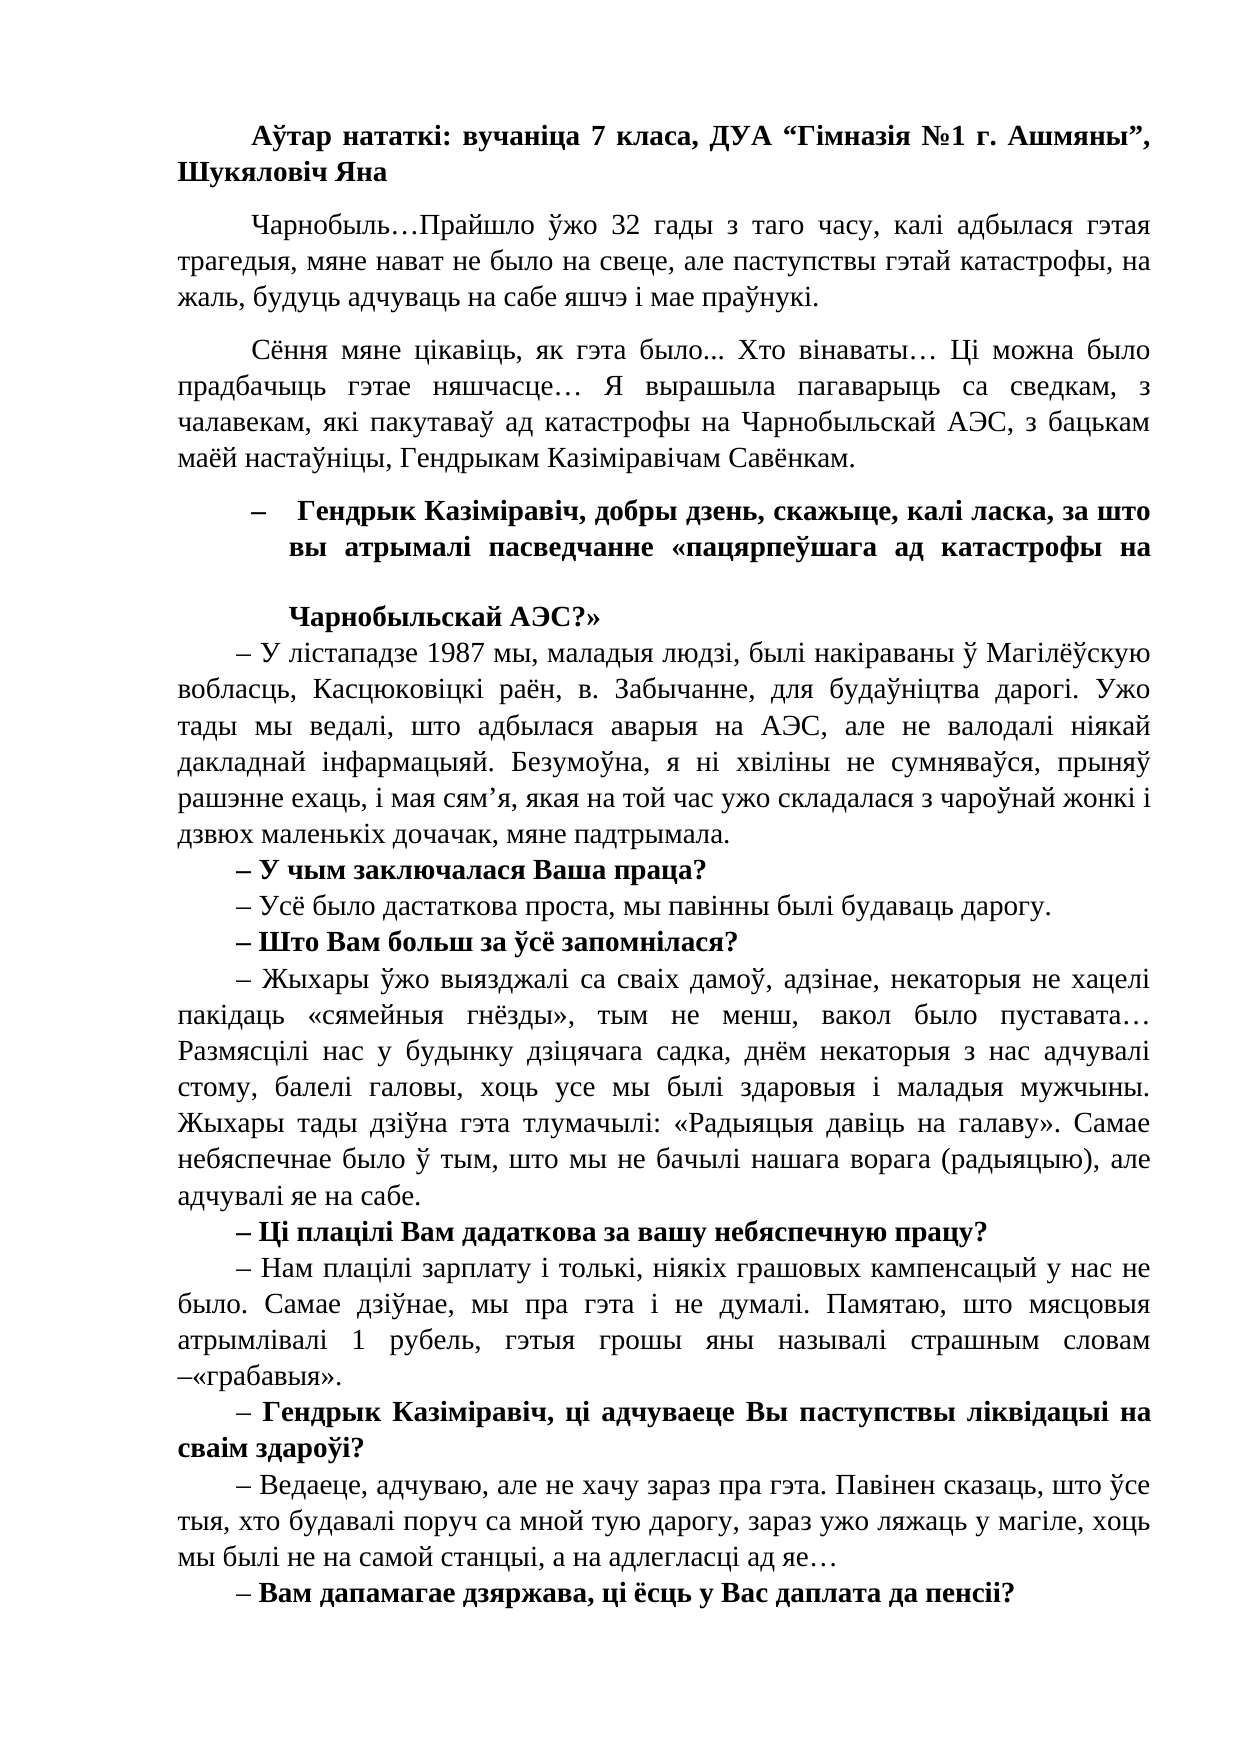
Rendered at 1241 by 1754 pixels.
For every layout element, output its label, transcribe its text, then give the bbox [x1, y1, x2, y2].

list Гендрык Казіміравіч, ці адчуваеце Вы паступствы ліквідацыі на сваім здароўі? [177, 1394, 1152, 1464]
text Аўтар нататкі: вучаніца 7 класа, ДУА “Гімназія №1 г. Ашмяны”, Шукяловіч Яна [177, 118, 1152, 188]
list Ці плацілі Вам дадаткова за вашу небяспечную працу? [177, 1214, 1152, 1247]
list Што Вам больш за ўсё запомнілася? [177, 924, 1152, 958]
text Сёння мяне цікавіць, як гэта было... Хто вінаваты… Ці можна было прадбачыць гэтае няшчасце… Я вырашыла пагаварыць са сведкам, з чалавекам, які пакутаваў ад катастрофы на Чарнобыльскай АЭС, з бацькам маёй настаўніцы, Гендрыкам Казіміравічам Савёнкам. [177, 332, 1152, 474]
text Чарнобыль…Прайшло ўжо 32 гады з таго часу, калі адбылася гэтая трагедыя, мяне нават не было на свеце, але паступствы гэтай катастрофы, на жаль, будуць адчуваць на сабе яшчэ і мае праўнукі. [177, 207, 1152, 313]
list У чым заключалася Ваша праца? [177, 852, 1152, 886]
list У лiстападзе 1987 мы, маладыя людзі, былі накіраваны ў Магілёўскую вобласць, Касцюковіцкі раён, в. Забычанне, для будаўніцтва дарогі. Ужо тады мы ведалі, што адбылася аварыя на АЭС, але не валодалі ніякай дакладнай інфармацыяй. Безумоўна, я ні хвіліны не сумняваўся, прыняў рашэнне ехаць, і мая сям’я, якая на той час ужо складалася з чароўнай жонкі і дзвюх маленькіх дочачак, мяне падтрымала. [177, 635, 1152, 850]
list Нам плацілі зарплату і толькі, ніякіх грашовых кампенсацый у нас не было. Самае дзіўнае, мы пра гэта і не думалі. Памятаю, што мясцовыя атрымлівалі 1 рубель, гэтыя грошы яны называлі страшным словам –«грабавыя». [177, 1250, 1152, 1392]
list Ведаеце, адчуваю, але не хачу зараз пра гэта. Павінен сказаць, што ўсе тыя, хто будавалі поруч са мной тую дарогу, зараз ужо ляжаць у магіле, хоць мы былі не на самой станцыі, а на адлегласці ад яе… [177, 1467, 1152, 1573]
list Вам дапамагае дзяржава, ці ёсць у Вас даплата да пенсіі? [177, 1575, 1152, 1609]
list Усё было дастаткова проста, мы павінны былі будаваць дарогу. [177, 888, 1152, 922]
list Жыхары ўжо выязджалі са сваіх дамоў, адзінае, некаторыя не хацелі пакідаць «сямейныя гнёзды», тым не менш, вакол было пуставата… Размясцілі нас у будынку дзіцячага садка, днём некаторыя з нас адчувалі стому, балелі галовы, хоць усе мы былі здаровыя і маладыя мужчыны. Жыхары тады дзіўна гэта тлумачылі: «Радыяцыя давіць на галаву». Самае небяспечнае было ў тым, што мы не бачылі нашага ворага (радыяцыю), але адчувалі яе на сабе. [177, 961, 1152, 1211]
list Гендрык Казіміравіч, добры дзень, скажыце, калі ласка, за што вы атрымалі пасведчанне «пацярпеўшага ад катастрофы на Чарнобыльскай АЭС?» [251, 493, 1152, 633]
